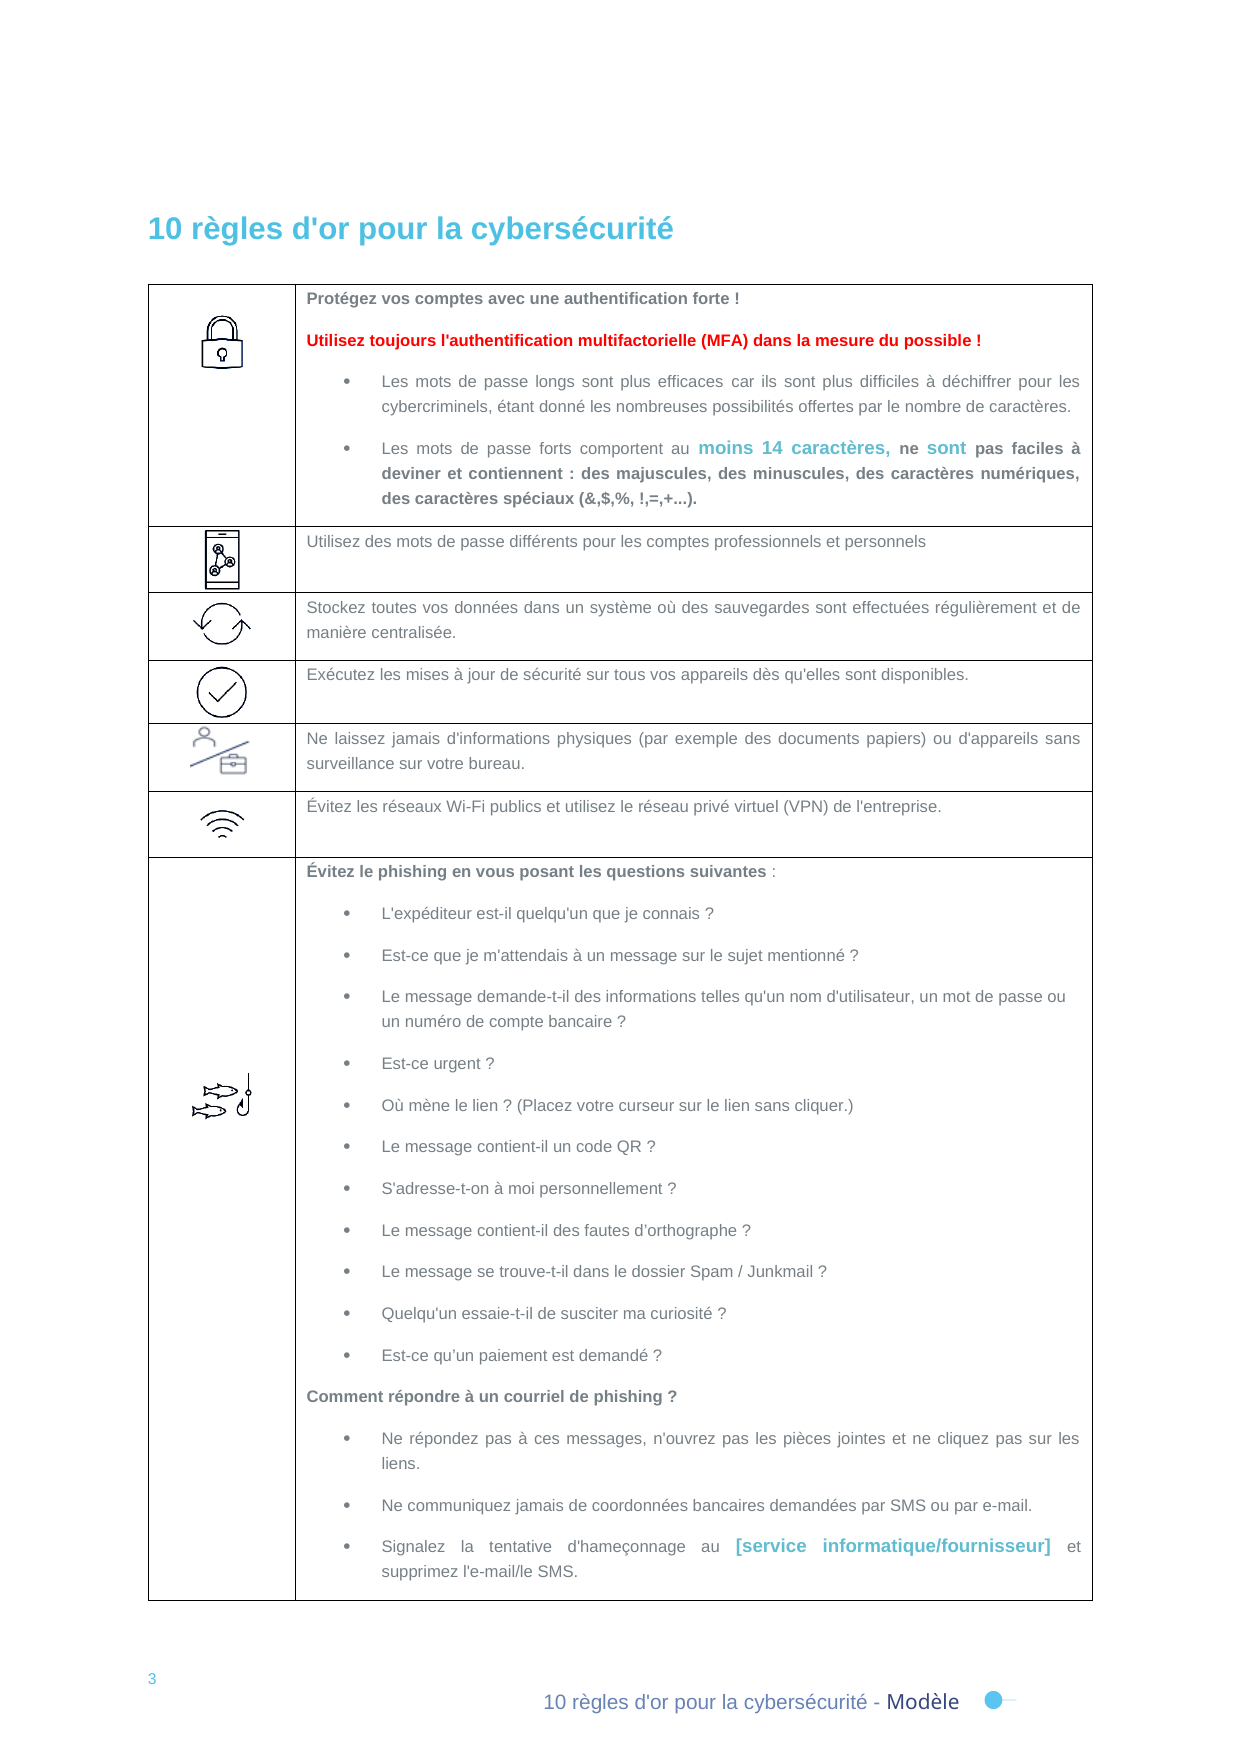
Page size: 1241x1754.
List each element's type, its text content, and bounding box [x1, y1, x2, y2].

picture [189, 792, 254, 857]
table_cell [149, 593, 295, 660]
table_cell [149, 527, 189, 592]
table_cell [149, 792, 189, 857]
table_cell Exécutez les mises à jour de sécurité sur tous vos appareils dès qu'elles sont disponibles. [296, 661, 1092, 723]
table_cell [253, 661, 295, 723]
picture [189, 527, 254, 592]
table_cell Évitez les réseaux Wi-Fi publics et utilisez le réseau privé virtuel (VPN) de l'entreprise. [296, 792, 1092, 857]
table_cell [254, 792, 295, 857]
picture [188, 1062, 255, 1129]
table_cell [149, 724, 295, 791]
table_cell [149, 661, 190, 723]
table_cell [296, 858, 1092, 1599]
picture [187, 307, 257, 377]
table_cell Ne laissez jamais d'informations physiques (par exemple des documents papiers) ou d'appareils sans surveillance sur votre bureau. [296, 724, 1092, 791]
picture [981, 1690, 1020, 1710]
table_cell Stockez toutes vos données dans un système où des sauvegardes sont effectuées régulièrement et de manière centralisée. [296, 593, 1092, 660]
table_cell [254, 527, 295, 592]
picture [190, 660, 254, 780]
table_cell [149, 858, 295, 1599]
subtitle 10 règles d'or pour la cybersécurité [148, 210, 1093, 246]
table_header Protégez vos comptes avec une authentification forte ! Utilisez toujours l'authentification multifactorielle (MFA) dans la mesure du possible ! Les mots de passe longs sont plus efficaces car ils sont plus difficiles à déchiffrer pour les cybercriminels, étant donné les nombreuses possibilités offertes par le nombre de caractères. Les mots de passe forts comportent au moins 14 caractères, ne sont pas faciles à deviner et contiennent : des majuscules, des minuscules, des caractères numériques, des caractères spéciaux (&,$,%, !,=,+...). [296, 285, 1092, 526]
picture [191, 593, 252, 654]
table_cell Utilisez des mots de passe différents pour les comptes professionnels et personnels [296, 527, 1092, 592]
table_header [149, 285, 295, 526]
